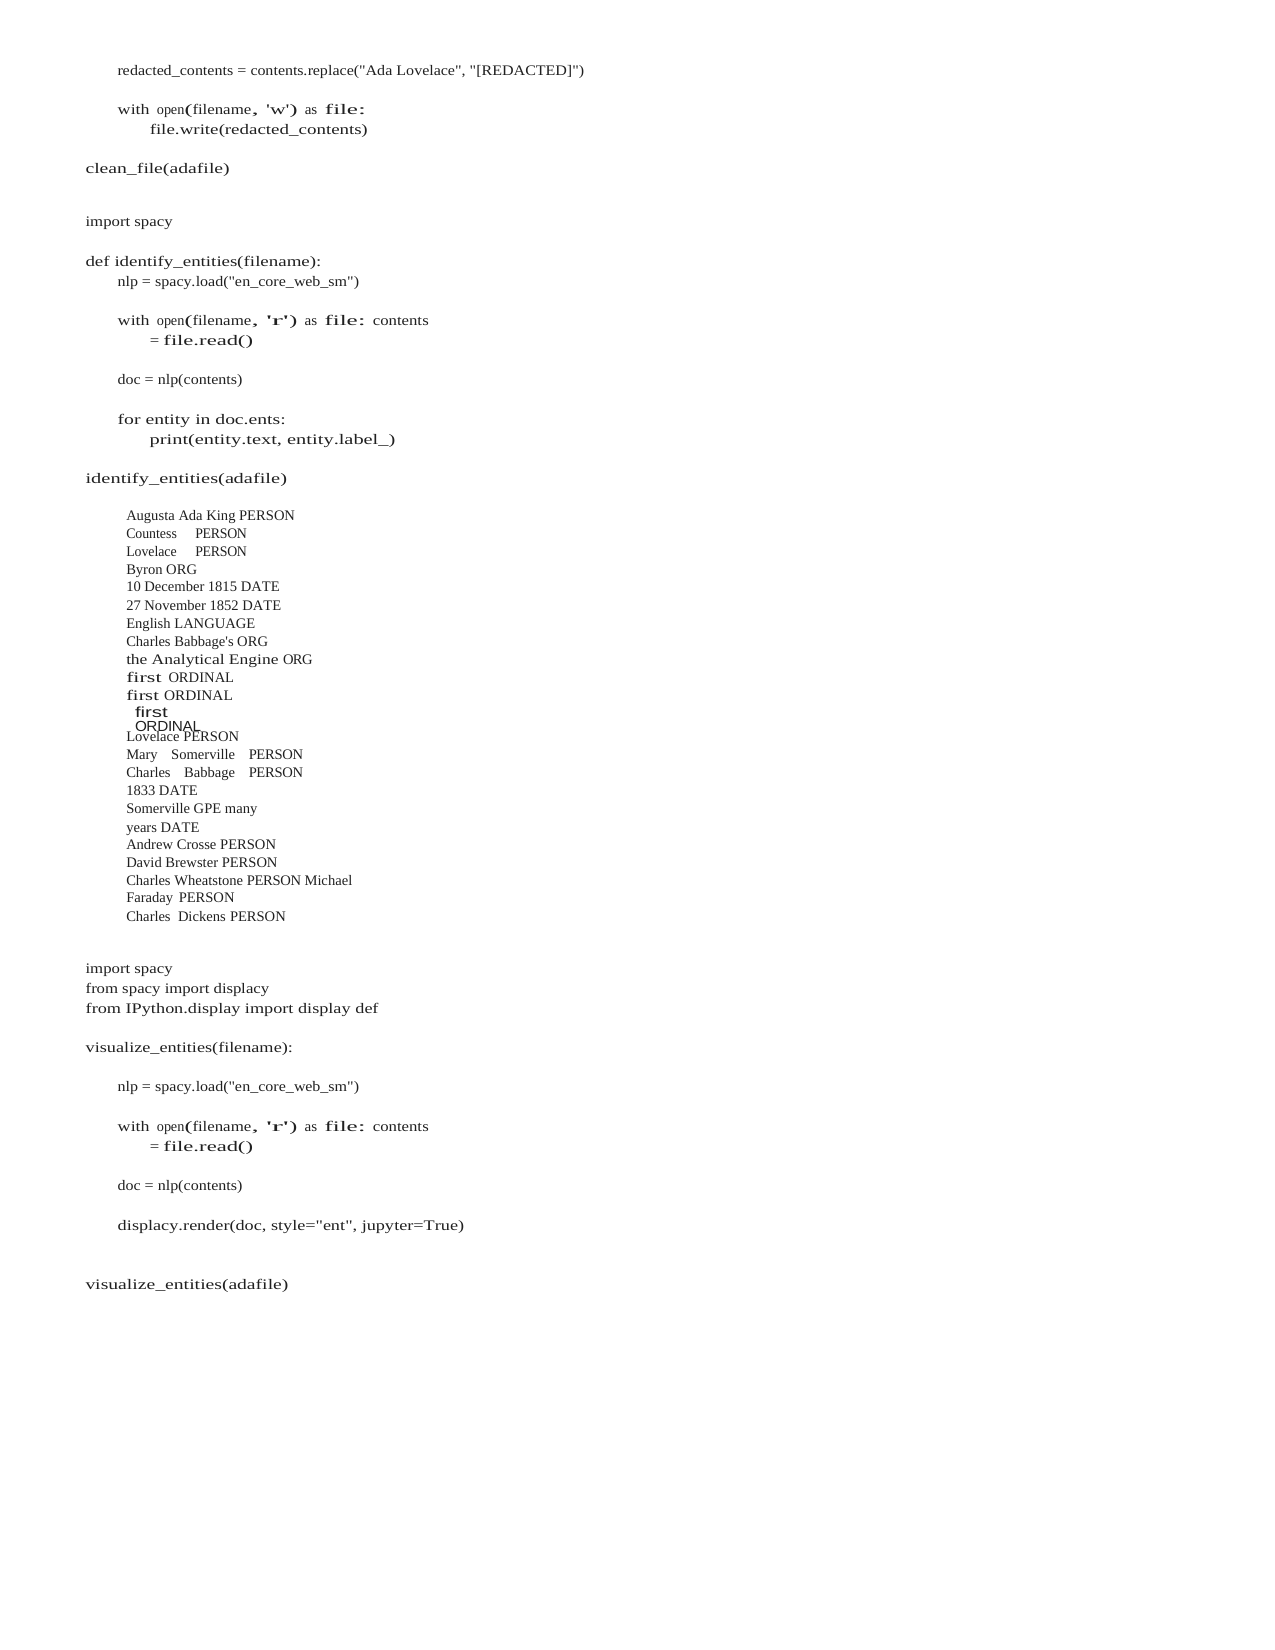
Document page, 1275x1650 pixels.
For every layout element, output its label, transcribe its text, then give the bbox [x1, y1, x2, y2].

text Charles Babbage's ORG [126, 633, 1227, 650]
text 27 November 1852 DATE English LANGUAGE [126, 597, 295, 631]
text doc = nlp(contents) [117, 371, 1227, 388]
text Charles Dickens PERSON [126, 908, 1227, 924]
text with open(filename, 'r') as file: contents = file.read() [117, 1118, 442, 1154]
text clean_file(adafile) [85, 160, 1227, 177]
text 10 December 1815 DATE [126, 579, 1227, 595]
text Andrew Crosse PERSON [126, 837, 1227, 853]
text nlp = spacy.load("en_core_web_sm") [117, 1078, 1227, 1095]
text doc = nlp(contents) [117, 1177, 1227, 1193]
text David Brewster PERSON [126, 854, 1227, 871]
text import spacy [85, 960, 1227, 977]
text Lovelace PERSON [126, 729, 1227, 745]
text Augusta Ada King PERSON [126, 509, 1227, 524]
text Charles Wheatstone PERSON Michael Faraday PERSON [126, 872, 357, 906]
text import spacy [85, 213, 1227, 230]
text Mary Somerville PERSON Charles Babbage PERSON 1833 DATE [126, 746, 303, 799]
text the Analytical Engine ORG first ORDINAL [126, 651, 328, 685]
text first ORDINAL [126, 687, 1227, 704]
text displacy.render(doc, style="ent", jupyter=True) [117, 1216, 1227, 1233]
text visualize_entities(adafile) [85, 1276, 1227, 1293]
text Somerville GPE many years DATE [126, 800, 262, 835]
text from spacy import displacy [85, 980, 1227, 996]
text redacted_contents = contents.replace("Ada Lovelace", "[REDACTED]") [117, 61, 1227, 78]
text Countess PERSON Lovelace PERSON Byron ORG [126, 525, 247, 578]
text with open(filename, 'w') as file: file.write(redacted_contents) [117, 101, 390, 137]
text from IPython.display import display def visualize_entities(filename): [85, 999, 390, 1056]
text print(entity.text, entity.label_) identify_entities(adafile) [85, 430, 442, 487]
text def identify_entities(filename): [85, 253, 1227, 269]
text for entity in doc.ents: [117, 411, 1227, 427]
text nlp = spacy.load("en_core_web_sm") [117, 272, 1227, 289]
text with open(filename, 'r') as file: contents = file.read() [117, 312, 442, 348]
